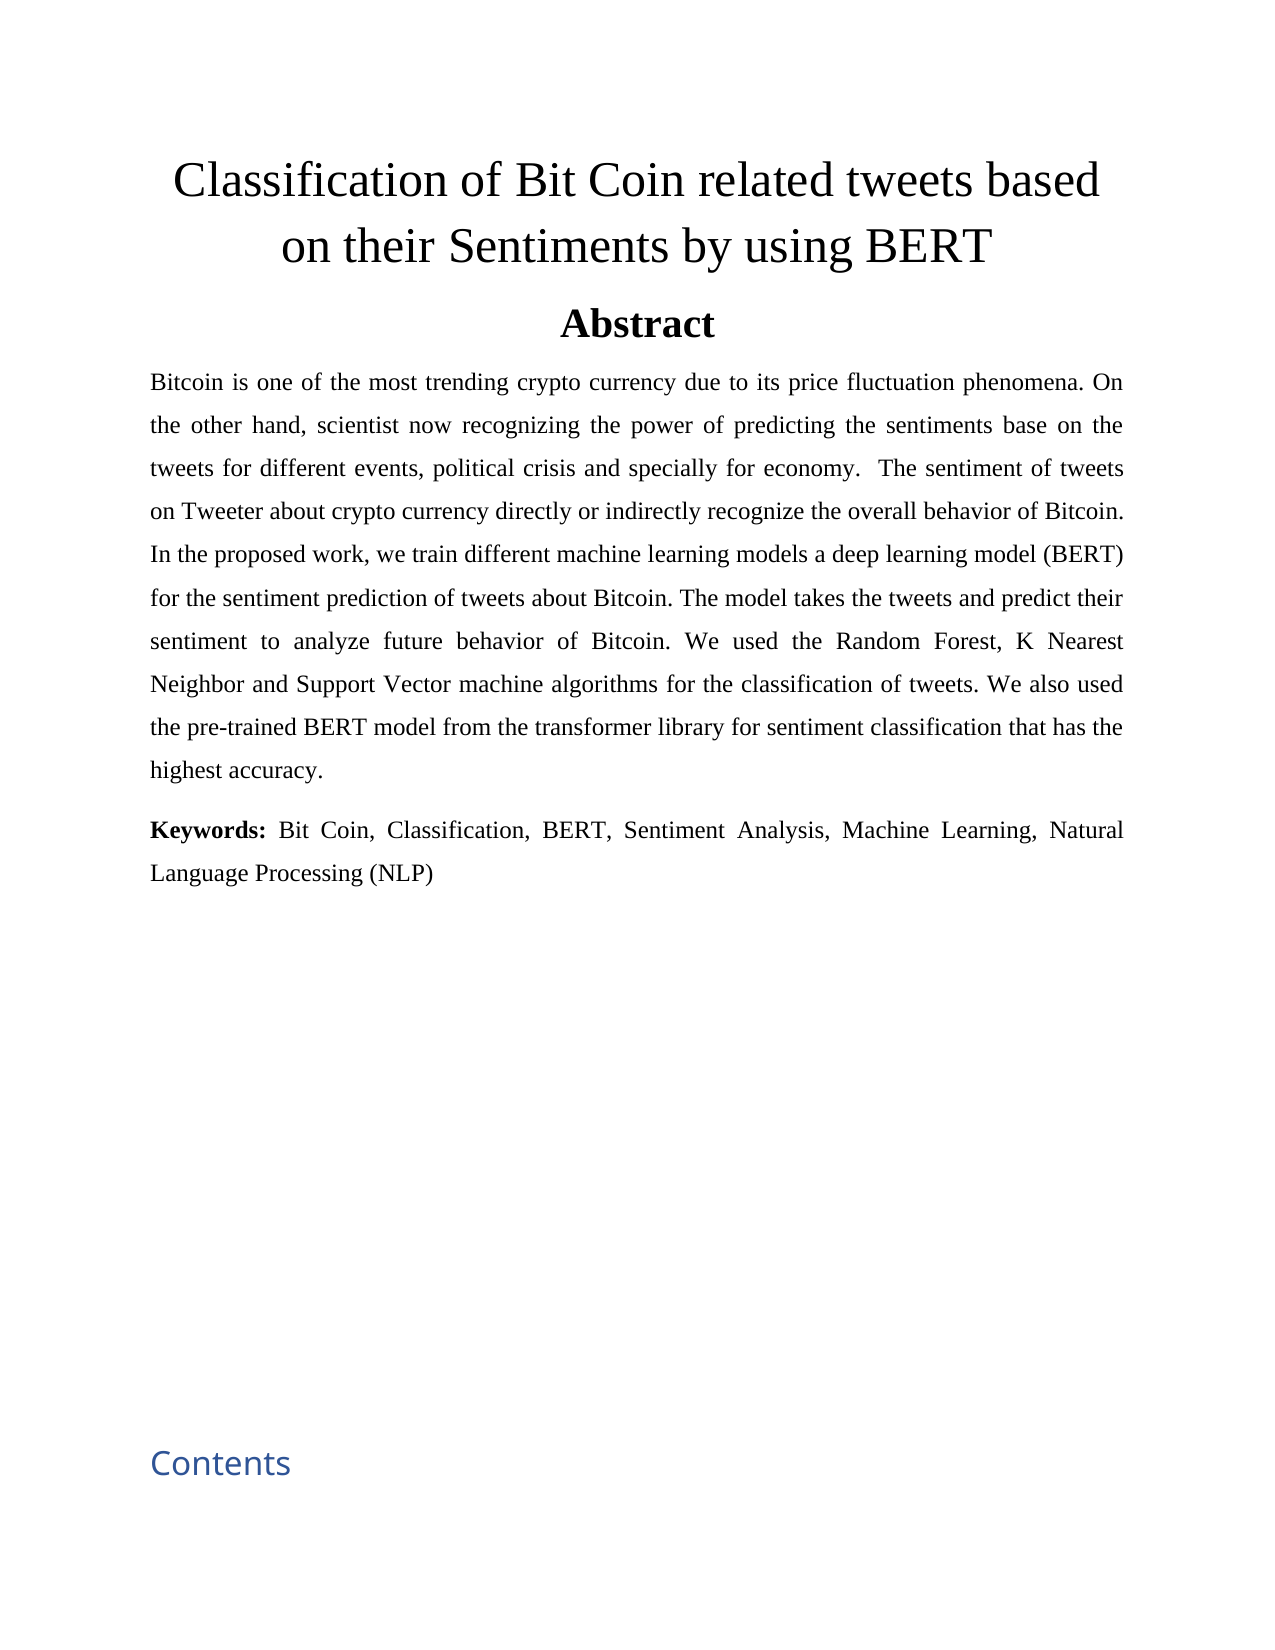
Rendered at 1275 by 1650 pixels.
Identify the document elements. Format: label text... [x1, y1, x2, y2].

text Keywords: Bit Coin, Classification, BERT, Sentiment Analysis, Machine Learning, Natural Language Processing (NLP) [150, 815, 1125, 887]
text Bitcoin is one of the most trending crypto currency due to its price fluctuation phenomena. On the other hand, scientist now recognizing the power of predicting the sentiments base on the tweets for different events, political crisis and specially for economy. The sentiment of tweets on Tweeter about crypto currency directly or indirectly recognize the overall behavior of Bitcoin. In the proposed work, we train different machine learning models a deep learning model (BERT) for the sentiment prediction of tweets about Bitcoin. The model takes the tweets and predict their sentiment to analyze future behavior of Bitcoin. We used the Random Forest, K Nearest Neighbor and Support Vector machine algorithms for the classification of tweets. We also used the pre-trained BERT model from the transformer library for sentiment classification that has the highest accuracy. [150, 367, 1125, 784]
text Classification of Bit Coin related tweets based on their Sentiments by using BERT [150, 150, 1125, 273]
text Abstract [150, 299, 1125, 347]
